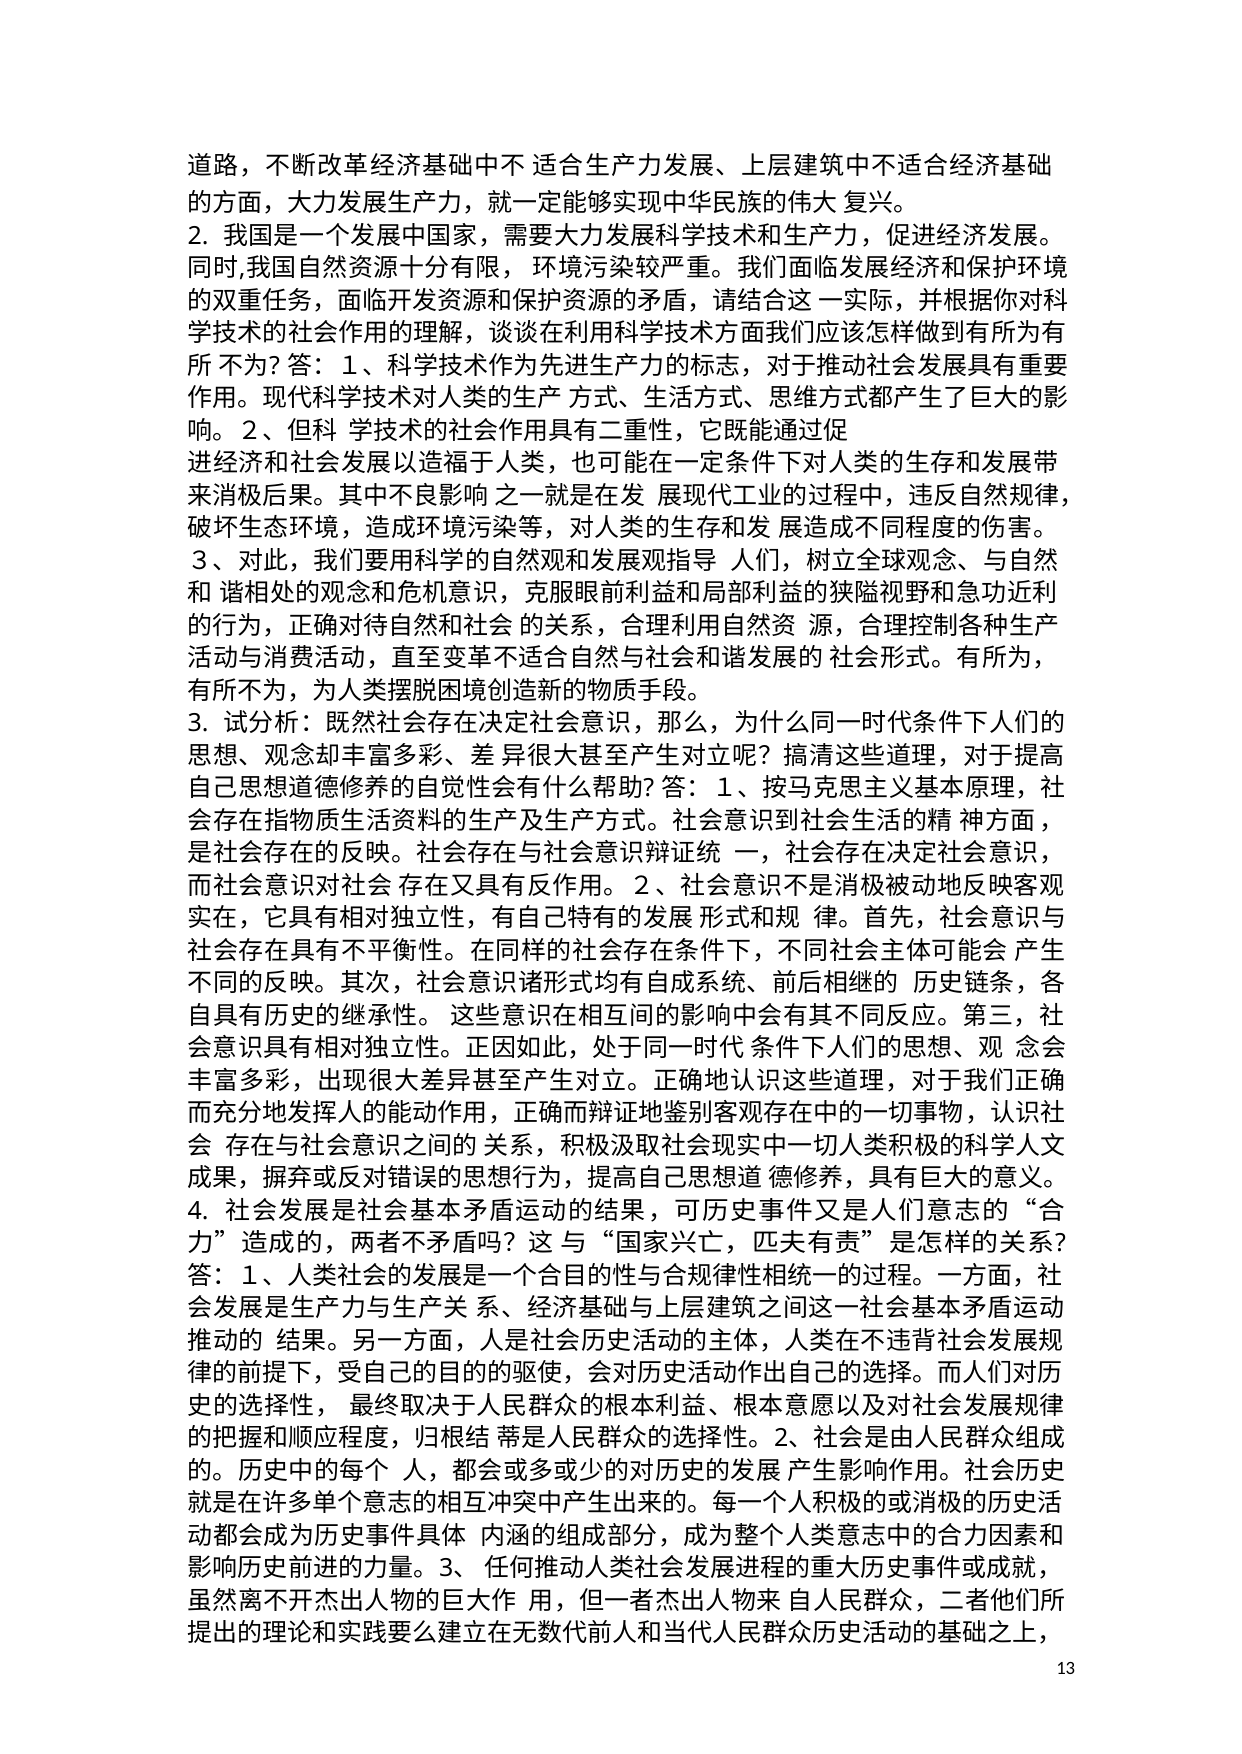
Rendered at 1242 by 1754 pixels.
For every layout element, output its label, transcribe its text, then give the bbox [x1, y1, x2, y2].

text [187, 1193, 1066, 1648]
text 2. 我国是一个发展中国家，需要大力发展科学技术和生产力，促进经济发展。同时,我国自然资源十分有限， 环境污染较严重。我们面临发展经济和保护环境的双重任务，面临开发资源和保护资源的矛盾，请结合这 一实际，并根据你对科学技术的社会作用的理解，谈谈在利用科学技术方面我们应该怎样做到有所为有所 不为? 答：１、科学技术作为先进生产力的标志，对于推动社会发展具有重要作用。现代科学技术对人类的生产 方式、生活方式、思维方式都产生了巨大的影响。２、但科 学技术的社会作用具有二重性，它既能通过促 [187, 218, 1068, 446]
text 进经济和社会发展以造福于人类，也可能在一定条件下对人类的生存和发展带来消极后果。其中不良影响 之一就是在发 展现代工业的过程中，违反自然规律，破坏生态环境，造成环境污染等，对人类的生存和发 展造成不同程度的伤害。３、对此，我们要用科学的自然观和发展观指导 人们，树立全球观念、与自然和 谐相处的观念和危机意识，克服眼前利益和局部利益的狭隘视野和急功近利的行为，正确对待自然和社会 的关系，合理利用自然资 源，合理控制各种生产活动与消费活动，直至变革不适合自然与社会和谐发展的 社会形式。有所为，有所不为，为人类摆脱困境创造新的物质手段。 [187, 446, 1059, 706]
text 3. 试分析：既然社会存在决定社会意识，那么，为什么同一时代条件下人们的思想、观念却丰富多彩、差 异很大甚至产生对立呢？搞清这些道理，对于提高自己思想道德修养的自觉性会有什么帮助? 答：１、按马克思主义基本原理，社会存在指物质生活资料的生产及生产方式。社会意识到社会生活的精 神方面，是社会存在的反映。社会存在与社会意识辩证统 一，社会存在决定社会意识，而社会意识对社会 存在又具有反作用。２、社会意识不是消极被动地反映客观实在，它具有相对独立性，有自己特有的发展 形式和规 律。首先，社会意识与社会存在具有不平衡性。在同样的社会存在条件下，不同社会主体可能会 产生不同的反映。其次，社会意识诸形式均有自成系统、前后相继的 历史链条，各自具有历史的继承性。 这些意识在相互间的影响中会有其不同反应。第三，社会意识具有相对独立性。正因如此，处于同一时代 条件下人们的思想、观 念会丰富多彩，出现很大差异甚至产生对立。正确地认识这些道理，对于我们正确 而充分地发挥人的能动作用，正确而辩证地鉴别客观存在中的一切事物，认识社会 存在与社会意识之间的 关系，积极汲取社会现实中一切人类积极的科学人文成果，摒弃或反对错误的思想行为，提高自己思想道 德修养，具有巨大的意义。 [187, 706, 1066, 1193]
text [187, 146, 1052, 218]
